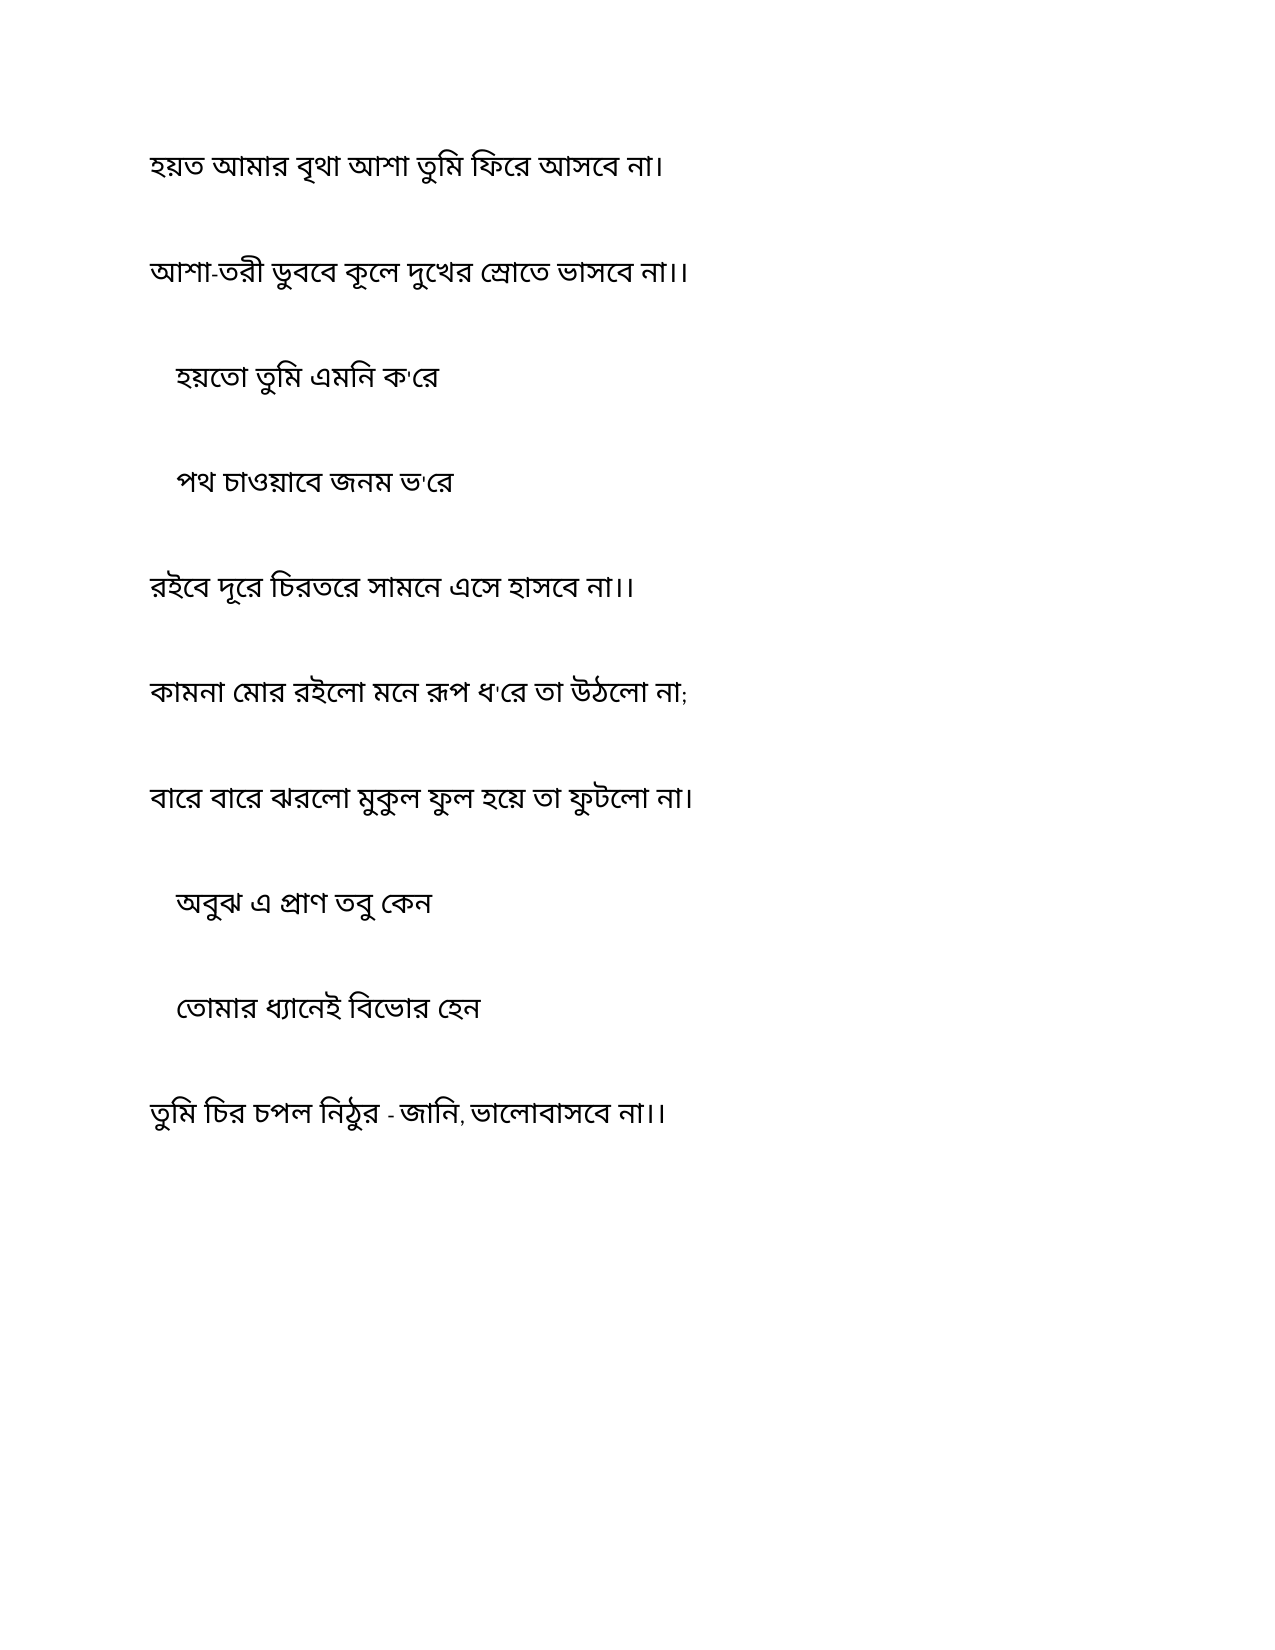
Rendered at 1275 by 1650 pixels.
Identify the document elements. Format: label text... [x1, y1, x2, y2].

text আশা-তরী ডুববে কূলে দুখের স্রোতে ভাসবে না।। [150, 255, 1125, 294]
text তুমি চির চপল নিঠুর - জানি, ভালোবাসবে না।। [150, 1097, 1125, 1136]
text হয়ত আমার বৃথা আশা তুমি ফিরে আসবে না। [150, 150, 1125, 189]
text অবুঝ এ প্রাণ তবু কেন [150, 886, 1125, 925]
text রইবে দূরে চিরতরে সামনে এসে হাসবে না।। [150, 571, 1125, 609]
text বারে বারে ঝরলো মুকুল ফুল হয়ে তা ফুটলো না। [150, 781, 1125, 820]
text তোমার ধ্যানেই বিভোর হেন [150, 992, 1125, 1030]
text কামনা মোর রইলো মনে রূপ ধ'রে তা উঠলো না; [150, 676, 1125, 715]
text হয়তো তুমি এমনি ক'রে [150, 360, 1125, 399]
text পথ চাওয়াবে জনম ভ'রে [150, 466, 1125, 504]
